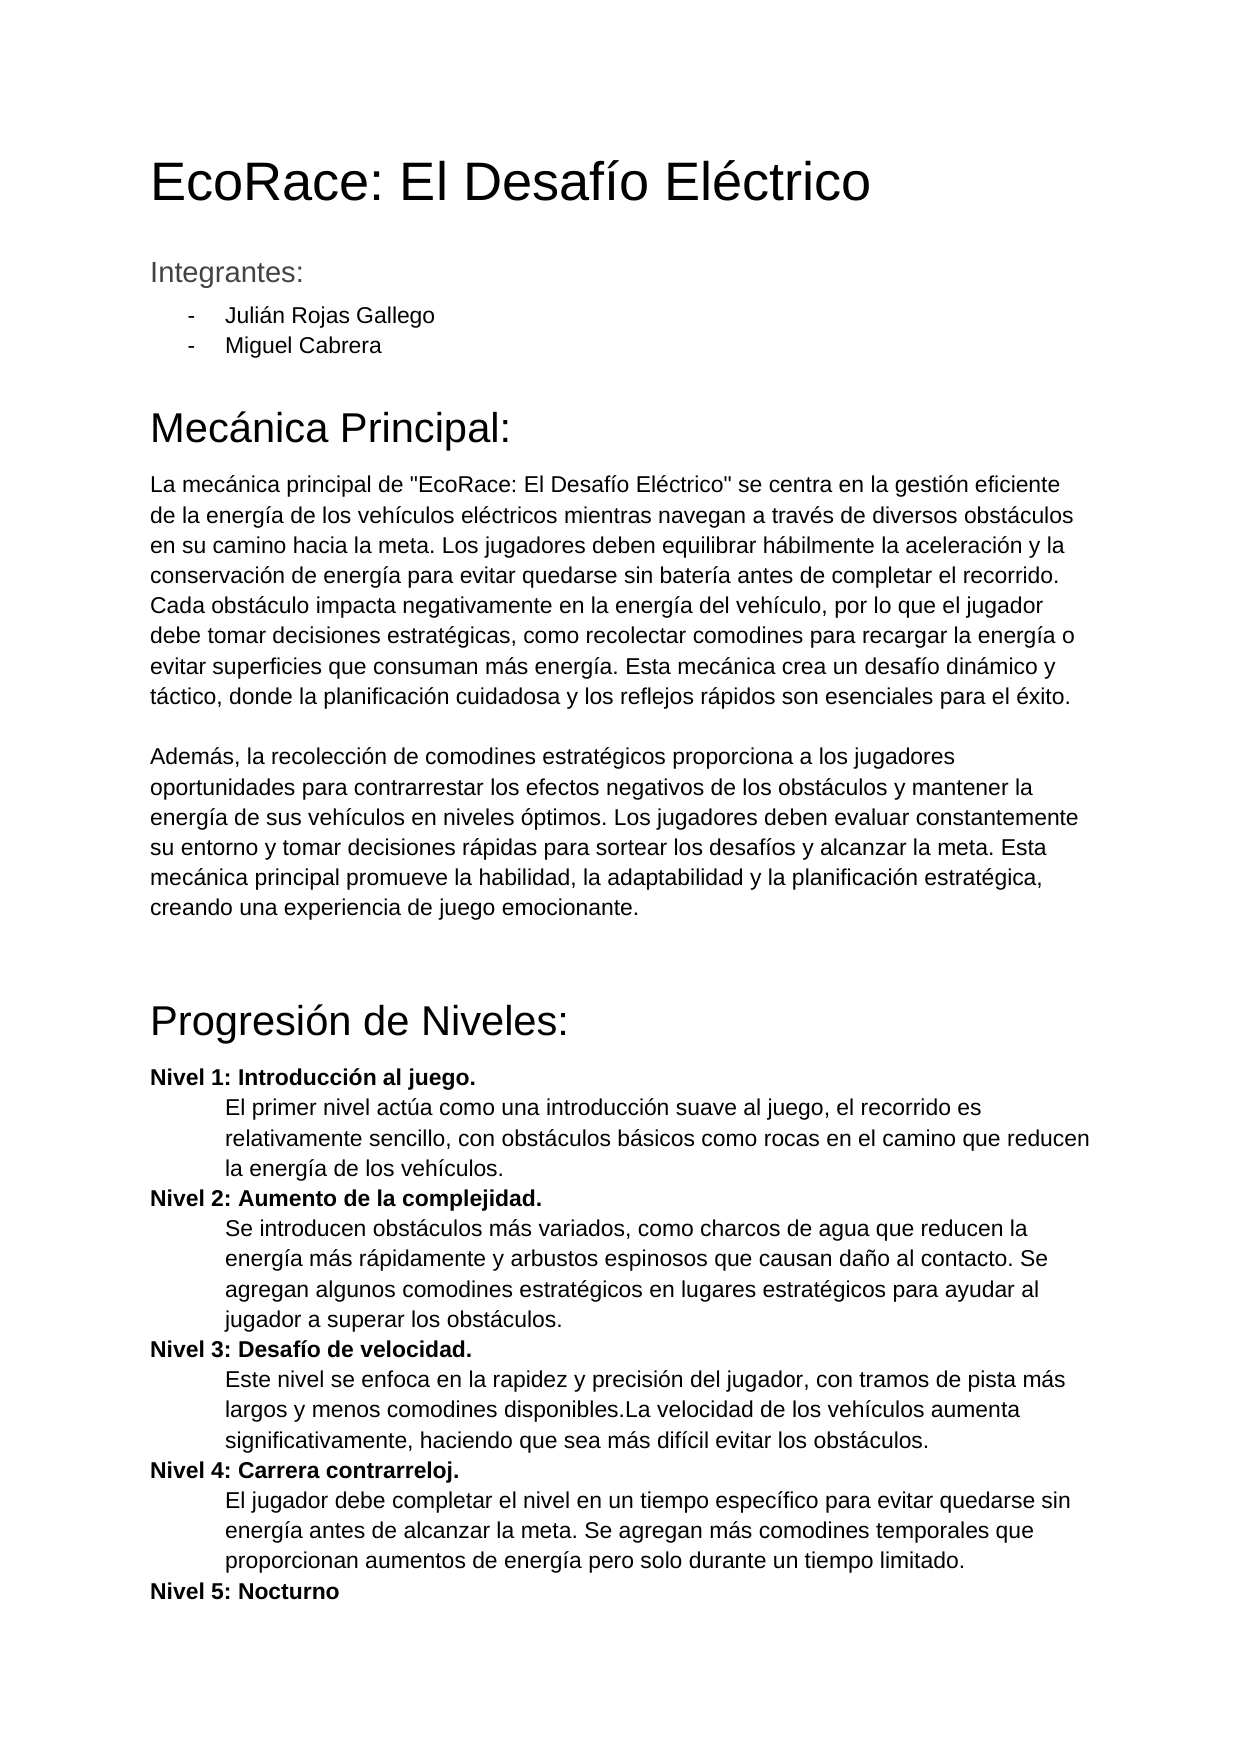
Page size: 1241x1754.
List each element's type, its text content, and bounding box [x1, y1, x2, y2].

text Nivel 4: Carrera contrarreloj. [150, 1457, 1090, 1483]
text Nivel 1: Introducción al juego. [150, 1064, 1090, 1090]
text El jugador debe completar el nivel en un tiempo específico para evitar quedarse sin energía antes de alcanzar la meta. Se agregan más comodines temporales que proporcionan aumentos de energía pero solo durante un tiempo limitado. [225, 1487, 1090, 1574]
text Nivel 2: Aumento de la complejidad. [150, 1185, 1090, 1211]
text El primer nivel actúa como una introducción suave al juego, el recorrido es relativamente sencillo, con obstáculos básicos como rocas en el camino que reducen la energía de los vehículos. [225, 1094, 1090, 1181]
title EcoRace: El Desafío Eléctrico [150, 150, 1090, 212]
list Julián Rojas Gallego [187, 302, 1090, 328]
text Nivel 5: Nocturno [150, 1578, 1090, 1604]
subtitle Progresión de Niveles: [150, 996, 1090, 1044]
subtitle Integrantes: [150, 255, 1090, 288]
subtitle Mecánica Principal: [150, 404, 1090, 452]
text Además, la recolección de comodines estratégicos proporciona a los jugadores oportunidades para contrarrestar los efectos negativos de los obstáculos y mantener la energía de sus vehículos en niveles óptimos. Los jugadores deben evaluar constantemente su entorno y tomar decisiones rápidas para sortear los desafíos y alcanzar la meta. Esta mecánica principal promueve la habilidad, la adaptabilidad y la planificación estratégica, creando una experiencia de juego emocionante. [150, 743, 1090, 921]
text Este nivel se enfoca en la rapidez y precisión del jugador, con tramos de pista más largos y menos comodines disponibles.La velocidad de los vehículos aumenta significativamente, haciendo que sea más difícil evitar los obstáculos. [225, 1366, 1090, 1453]
text Se introducen obstáculos más variados, como charcos de agua que reducen la energía más rápidamente y arbustos espinosos que causan daño al contacto. Se agregan algunos comodines estratégicos en lugares estratégicos para ayudar al jugador a superar los obstáculos. [225, 1215, 1090, 1332]
text La mecánica principal de "EcoRace: El Desafío Eléctrico" se centra en la gestión eficiente de la energía de los vehículos eléctricos mientras navegan a través de diversos obstáculos en su camino hacia la meta. Los jugadores deben equilibrar hábilmente la aceleración y la conservación de energía para evitar quedarse sin batería antes de completar el recorrido. Cada obstáculo impacta negativamente en la energía del vehículo, por lo que el jugador debe tomar decisiones estratégicas, como recolectar comodines para recargar la energía o evitar superficies que consuman más energía. Esta mecánica crea un desafío dinámico y táctico, donde la planificación cuidadosa y los reflejos rápidos son esenciales para el éxito. [150, 471, 1090, 709]
list Miguel Cabrera [187, 332, 1090, 358]
text Nivel 3: Desafío de velocidad. [150, 1336, 1090, 1362]
